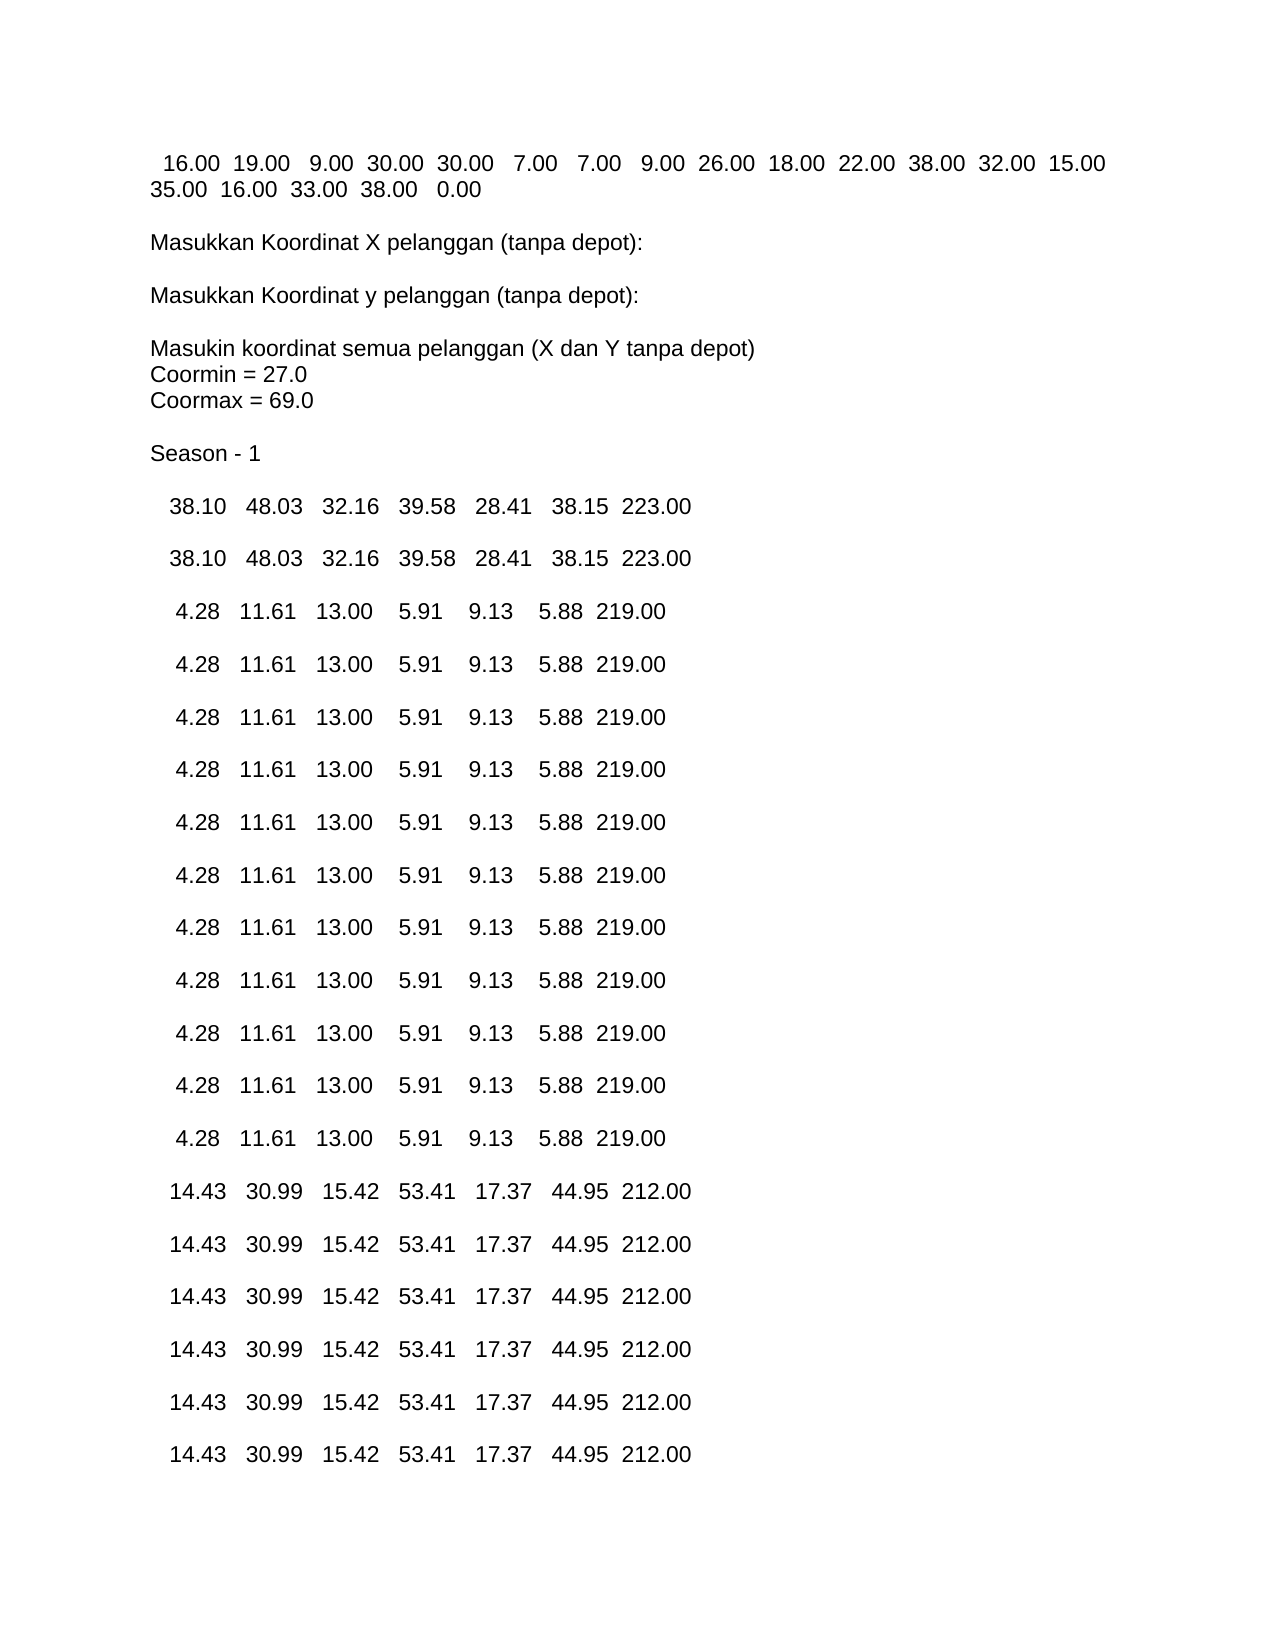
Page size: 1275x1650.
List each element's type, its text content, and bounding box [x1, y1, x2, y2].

text Coormax = 69.0 [150, 387, 1125, 413]
text 4.28 11.61 13.00 5.91 9.13 5.88 219.00 [150, 1125, 1125, 1151]
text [150, 1283, 1125, 1309]
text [150, 1441, 1125, 1468]
text 16.00 19.00 9.00 30.00 30.00 7.00 7.00 9.00 26.00 18.00 22.00 38.00 32.00 15.00 35.00 16.00 33.00 38.00 0.00 [150, 150, 1125, 203]
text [150, 1336, 1125, 1362]
text 14.43 30.99 15.42 53.41 17.37 44.95 212.00 [150, 1231, 1125, 1257]
text 38.10 48.03 32.16 39.58 28.41 38.15 223.00 [150, 545, 1125, 572]
text 4.28 11.61 13.00 5.91 9.13 5.88 219.00 [150, 1072, 1125, 1099]
text 4.28 11.61 13.00 5.91 9.13 5.88 219.00 [150, 598, 1125, 624]
text 4.28 11.61 13.00 5.91 9.13 5.88 219.00 [150, 967, 1125, 993]
text 4.28 11.61 13.00 5.91 9.13 5.88 219.00 [150, 756, 1125, 782]
text Masukin koordinat semua pelanggan (X dan Y tanpa depot) [150, 334, 1125, 361]
text 4.28 11.61 13.00 5.91 9.13 5.88 219.00 [150, 703, 1125, 730]
text 4.28 11.61 13.00 5.91 9.13 5.88 219.00 [150, 1020, 1125, 1046]
text Masukkan Koordinat X pelanggan (tanpa depot): [150, 229, 1125, 255]
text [150, 1389, 1125, 1415]
text 14.43 30.99 15.42 53.41 17.37 44.95 212.00 [150, 1178, 1125, 1204]
text 38.10 48.03 32.16 39.58 28.41 38.15 223.00 [150, 493, 1125, 519]
text Masukkan Koordinat y pelanggan (tanpa depot): [150, 282, 1125, 308]
text Season - 1 [150, 440, 1125, 466]
text 4.28 11.61 13.00 5.91 9.13 5.88 219.00 [150, 809, 1125, 835]
text Coormin = 27.0 [150, 361, 1125, 387]
text 4.28 11.61 13.00 5.91 9.13 5.88 219.00 [150, 862, 1125, 888]
text 4.28 11.61 13.00 5.91 9.13 5.88 219.00 [150, 914, 1125, 941]
text 4.28 11.61 13.00 5.91 9.13 5.88 219.00 [150, 651, 1125, 677]
